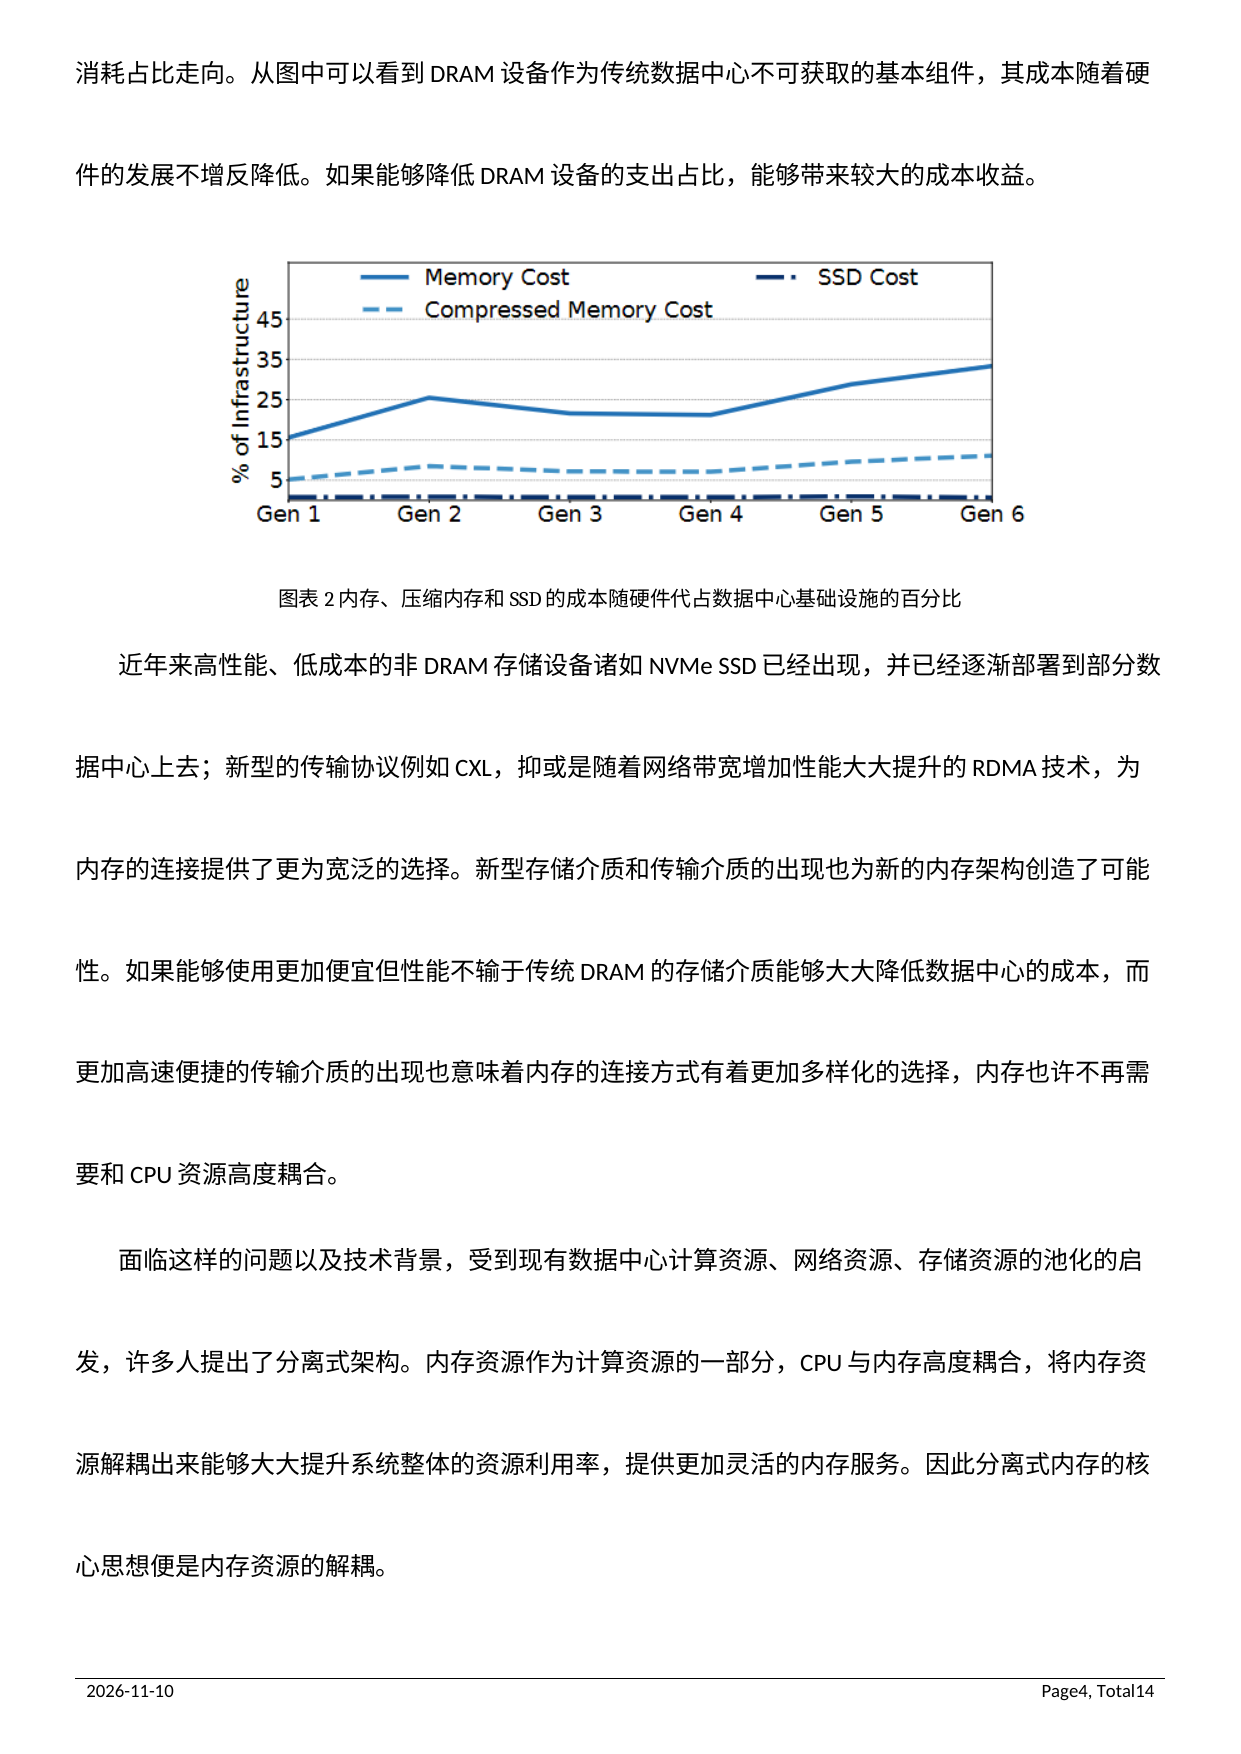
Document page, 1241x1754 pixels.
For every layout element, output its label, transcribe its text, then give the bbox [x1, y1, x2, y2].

picture [177, 225, 1107, 557]
text 近年来高性能、低成本的非DRAM存储设备诸如NVMe SSD已经出现，并已经逐渐部署到部分数据中心上去；新型的传输协议例如CXL，抑或是随着网络带宽增加性能大大提升的RDMA技术，为内存的连接提供了更为宽泛的选择。新型存储介质和传输介质的出现也为新的内存架构创造了可能性。如果能够使用更加便宜但性能不输于传统DRAM的存储介质能够大大降低数据中心的成本，而更加高速便捷的传输介质的出现也意味着内存的连接方式有着更加多样化的选择，内存也许不再需要和CPU资源高度耦合。 [75, 629, 1165, 1207]
text 图表 2 内存、压缩内存和SSD的成本随硬件代占数据中心基础设施的百分比 [75, 581, 1165, 614]
text 面临这样的问题以及技术背景，受到现有数据中心计算资源、网络资源、存储资源的池化的启发，许多人提出了分离式架构。内存资源作为计算资源的一部分，CPU与内存高度耦合，将内存资源解耦出来能够大大提升系统整体的资源利用率，提供更加灵活的内存服务。因此分离式内存的核心思想便是内存资源的解耦。 [75, 1225, 1165, 1598]
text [75, 38, 1165, 208]
